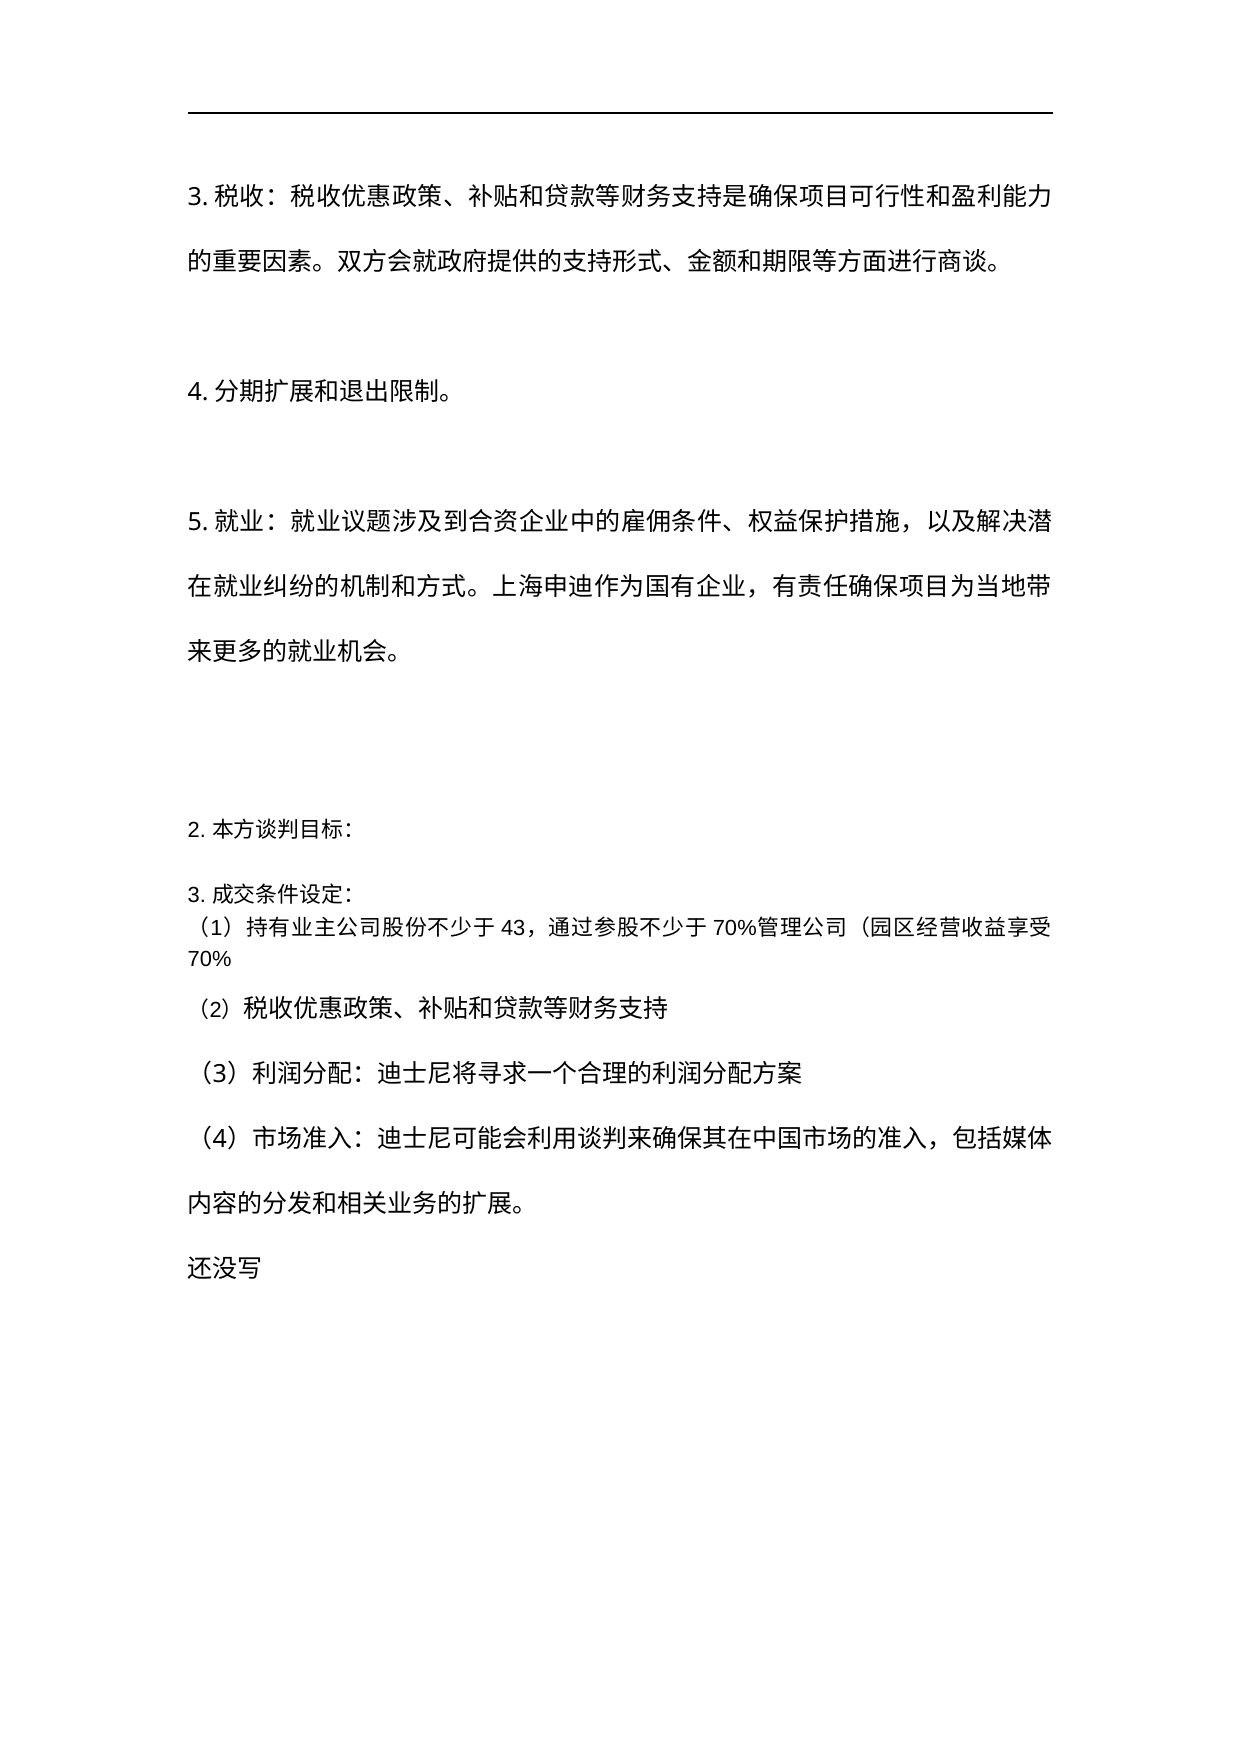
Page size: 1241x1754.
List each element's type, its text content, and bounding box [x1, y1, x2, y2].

text 3. 成交条件设定： [187, 877, 1053, 909]
text 2. 本方谈判目标： [187, 812, 1053, 844]
text 还没写 [187, 1234, 1053, 1299]
text （2）税收优惠政策、补贴和贷款等财务支持 [187, 974, 1053, 1039]
text 5. 就业：就业议题涉及到合资企业中的雇佣条件、权益保护措施，以及解决潜在就业纠纷的机制和方式。上海申迪作为国有企业，有责任确保项目为当地带来更多的就业机会。 [187, 487, 1053, 682]
text （1）持有业主公司股份不少于43，通过参股不少于70%管理公司（园区经营收益享受70% [187, 909, 1053, 974]
text 4. 分期扩展和退出限制。 [187, 357, 1053, 422]
text （3）利润分配：迪士尼将寻求一个合理的利润分配方案 [187, 1039, 1053, 1104]
text （4）市场准入：迪士尼可能会利用谈判来确保其在中国市场的准入，包括媒体内容的分发和相关业务的扩展。 [187, 1104, 1053, 1234]
text 3. 税收：税收优惠政策、补贴和贷款等财务支持是确保项目可行性和盈利能力的重要因素。双方会就政府提供的支持形式、金额和期限等方面进行商谈。 [187, 162, 1053, 292]
